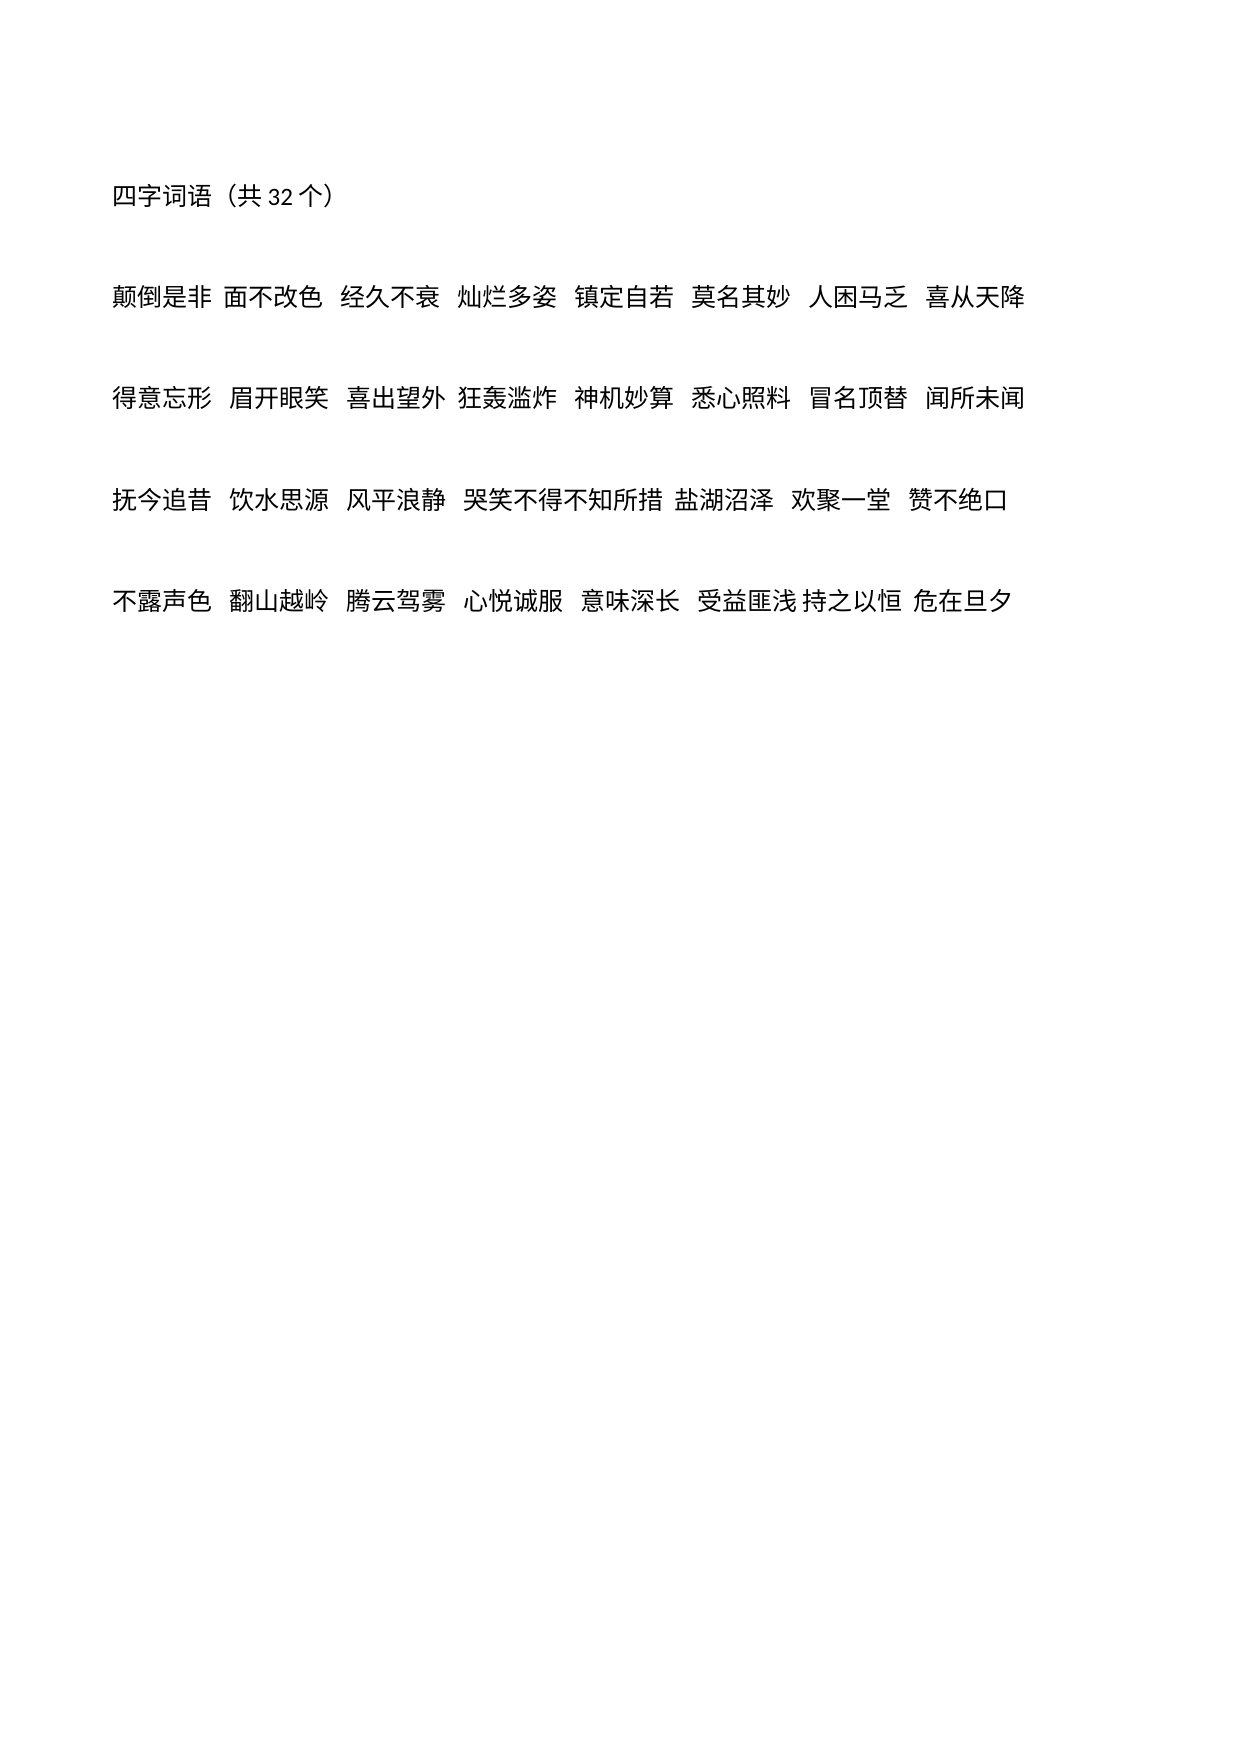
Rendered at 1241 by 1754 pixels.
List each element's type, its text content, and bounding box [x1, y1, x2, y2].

text 得意忘形 眉开眼笑 喜出望外 狂轰滥炸 神机妙算 悉心照料 冒名顶替 闻所未闻 [112, 364, 1128, 429]
text 不露声色 翻山越岭 腾云驾雾 心悦诚服 意味深长 受益匪浅 持之以恒 危在旦夕 [112, 567, 1128, 632]
text 抚今追昔 饮水思源 风平浪静 哭笑不得不知所措 盐湖沼泽 欢聚一堂 赞不绝口 [112, 466, 1128, 531]
text 颠倒是非 面不改色 经久不衰 灿烂多姿 镇定自若 莫名其妙 人困马乏 喜从天降 [112, 263, 1128, 328]
text 四字词语（共32个） [112, 162, 1128, 227]
